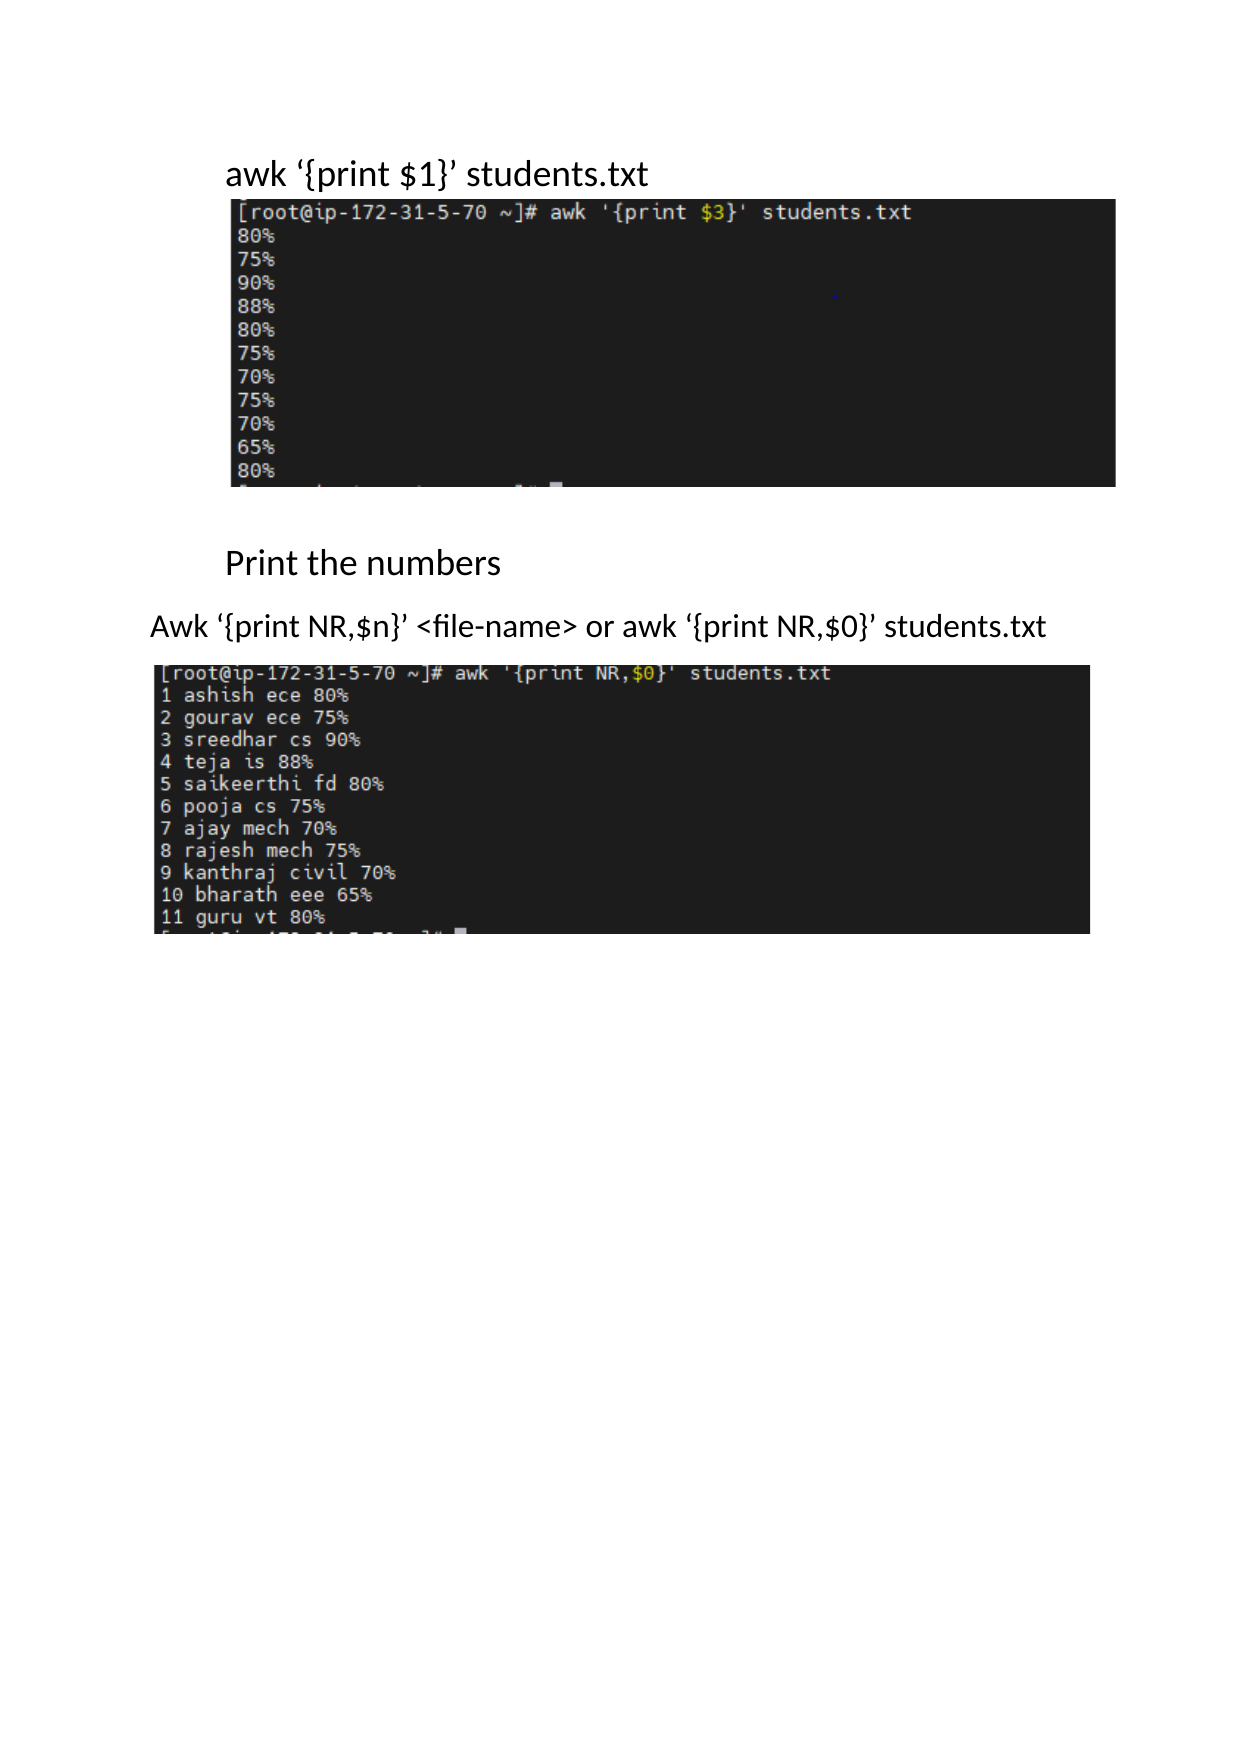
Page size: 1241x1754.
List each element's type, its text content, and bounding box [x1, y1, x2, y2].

text Awk ‘{print NR,$n}’ <file-name> or awk ‘{print NR,$0}’ students.txt [150, 605, 1090, 646]
picture [225, 199, 1116, 487]
list Print the numbers [225, 539, 1090, 584]
list awk ‘{print $1}’ students.txt [225, 150, 1090, 196]
picture [150, 665, 1091, 934]
